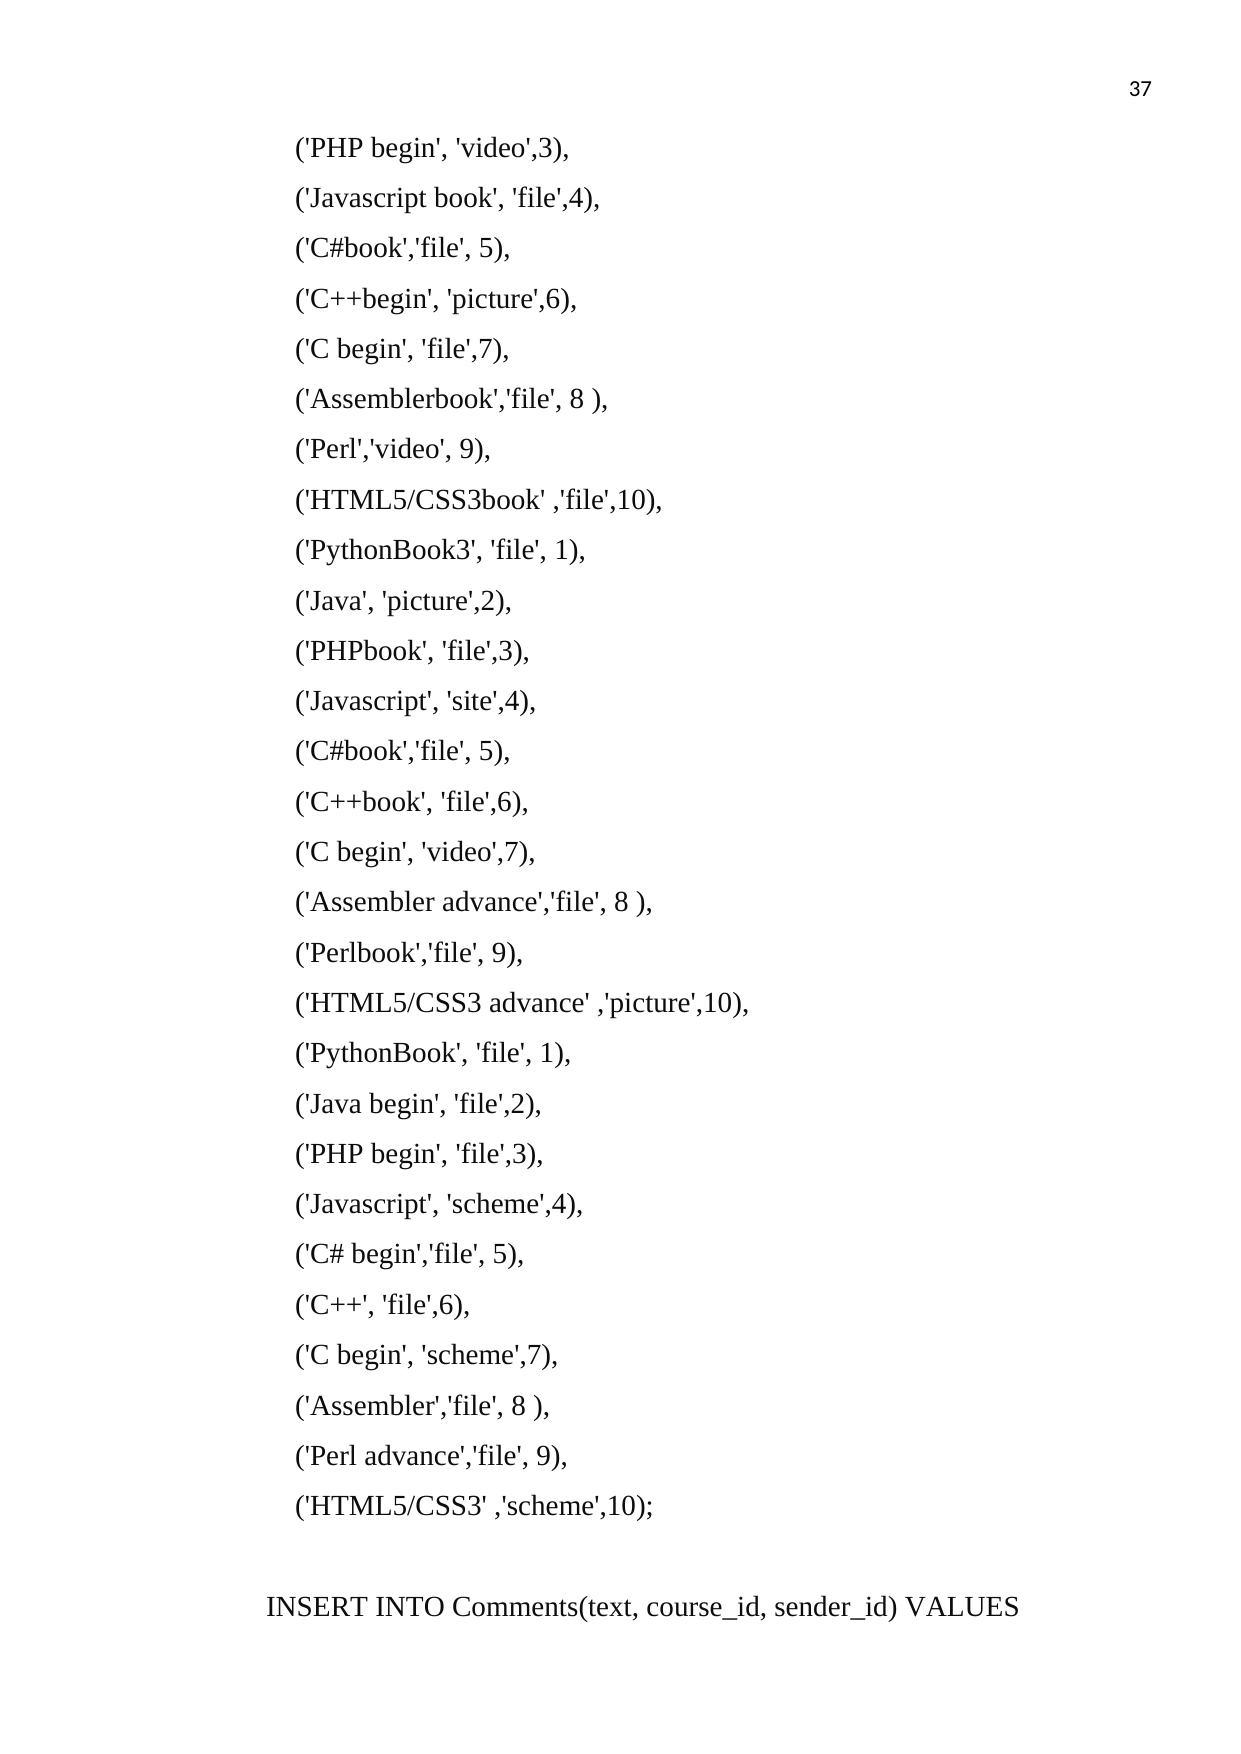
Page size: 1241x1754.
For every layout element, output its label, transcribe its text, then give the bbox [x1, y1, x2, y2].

text ('C++', 'file',6), [177, 1287, 1152, 1321]
text ('PHPbook', 'file',3), [177, 633, 1152, 666]
text ('Perlbook','file', 9), [177, 935, 1152, 968]
text ('C#book','file', 5), [177, 733, 1152, 767]
text ('C begin', 'scheme',7), [177, 1337, 1152, 1371]
text ('Perl advance','file', 9), [177, 1438, 1152, 1471]
text ('C# begin','file', 5), [177, 1237, 1152, 1270]
text ('HTML5/CSS3book' ,'file',10), [177, 482, 1152, 516]
text ('Java', 'picture',2), [177, 583, 1152, 616]
text ('C++begin', 'picture',6), [177, 281, 1152, 314]
text ('Perl','video', 9), [177, 432, 1152, 465]
text ('C begin', 'file',7), [177, 331, 1152, 364]
text ('HTML5/CSS3 advance' ,'picture',10), [177, 985, 1152, 1019]
text ('PythonBook3', 'file', 1), [177, 532, 1152, 566]
text ('Javascript book', 'file',4), [177, 180, 1152, 214]
text ('C++book', 'file',6), [177, 784, 1152, 817]
text ('Assembler advance','file', 8 ), [177, 884, 1152, 918]
text ('Assemblerbook','file', 8 ), [177, 381, 1152, 415]
text ('HTML5/CSS3' ,'scheme',10); [177, 1488, 1152, 1522]
text ('C#book','file', 5), [177, 230, 1152, 264]
text ('C begin', 'video',7), [177, 834, 1152, 868]
text ('Javascript', 'site',4), [177, 683, 1152, 717]
text ('Java begin', 'file',2), [177, 1086, 1152, 1119]
text ('Assembler','file', 8 ), [177, 1388, 1152, 1421]
text INSERT INTO Comments(text, course_id, sender_id) VALUES [177, 1589, 1152, 1622]
text ('PythonBook', 'file', 1), [177, 1035, 1152, 1069]
text ('PHP begin', 'file',3), [177, 1136, 1152, 1169]
text ('Javascript', 'scheme',4), [177, 1186, 1152, 1220]
text ('PHP begin', 'video',3), [177, 130, 1152, 163]
